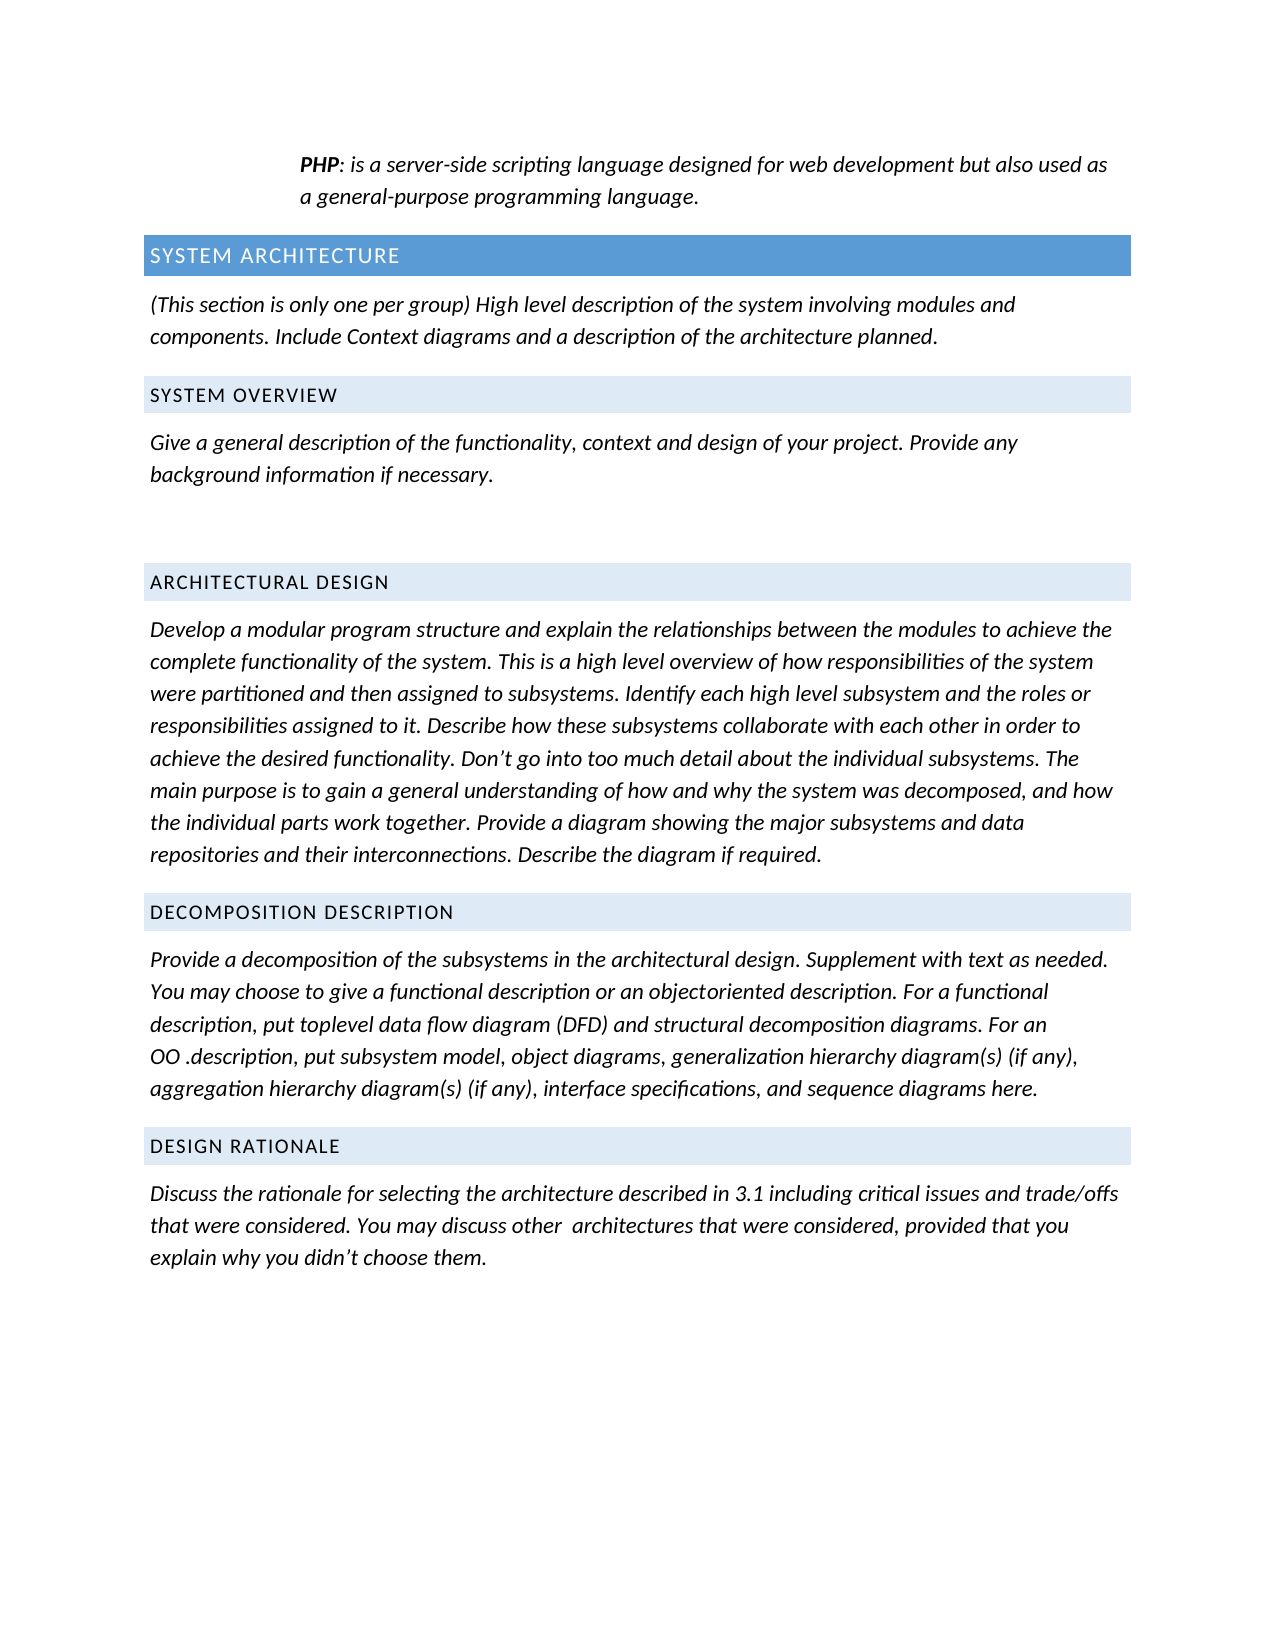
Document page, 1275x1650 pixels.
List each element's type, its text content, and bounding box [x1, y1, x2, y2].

text Discuss the rationale for selecting the architecture described in 3.1 including critical issues and trade/offs that were considered. You may discuss other architectures that were considered, provided that you explain why you didn’t choose them. [150, 1179, 1125, 1272]
text Give a general description of the functionality, context and design of your project. Provide any background information if necessary. [150, 428, 1125, 488]
text PHP: is a server-side scripting language designed for web development but also used as a general-purpose programming language. [300, 150, 1125, 210]
subtitle System Overview [150, 382, 1125, 407]
subtitle System Architecture [150, 241, 1125, 269]
text Provide a decomposition of the subsystems in the architectural design. Supplement with text as needed. You may choose to give a functional description or an object­oriented description. For a functional description, put top­level data flow diagram (DFD) and structural decomposition diagrams. For an OO .description, put subsystem model, object diagrams, generalization hierarchy diagram(s) (if any), aggregation hierarchy diagram(s) (if any), interface specifications, and sequence diagrams here. [150, 945, 1125, 1102]
subtitle Design Rationale [150, 1133, 1125, 1159]
subtitle Architectural Design [150, 569, 1125, 594]
text (This section is only one per group) High level description of the system involving modules and components. Include Context diagrams and a description of the architecture planned. [150, 290, 1125, 351]
subtitle Decomposition Description [150, 900, 1125, 925]
text Develop a modular program structure and explain the relationships between the modules to achieve the complete functionality of the system. This is a high level overview of how responsibilities of the system were partitioned and then assigned to subsystems. Identify each high level subsystem and the roles or responsibilities assigned to it. Describe how these subsystems collaborate with each other in order to achieve the desired functionality. Don’t go into too much detail about the individual subsystems. The main purpose is to gain a general understanding of how and why the system was decomposed, and how the individual parts work together. Provide a diagram showing the major subsystems and data repositories and their interconnections. Describe the diagram if required. [150, 615, 1125, 868]
